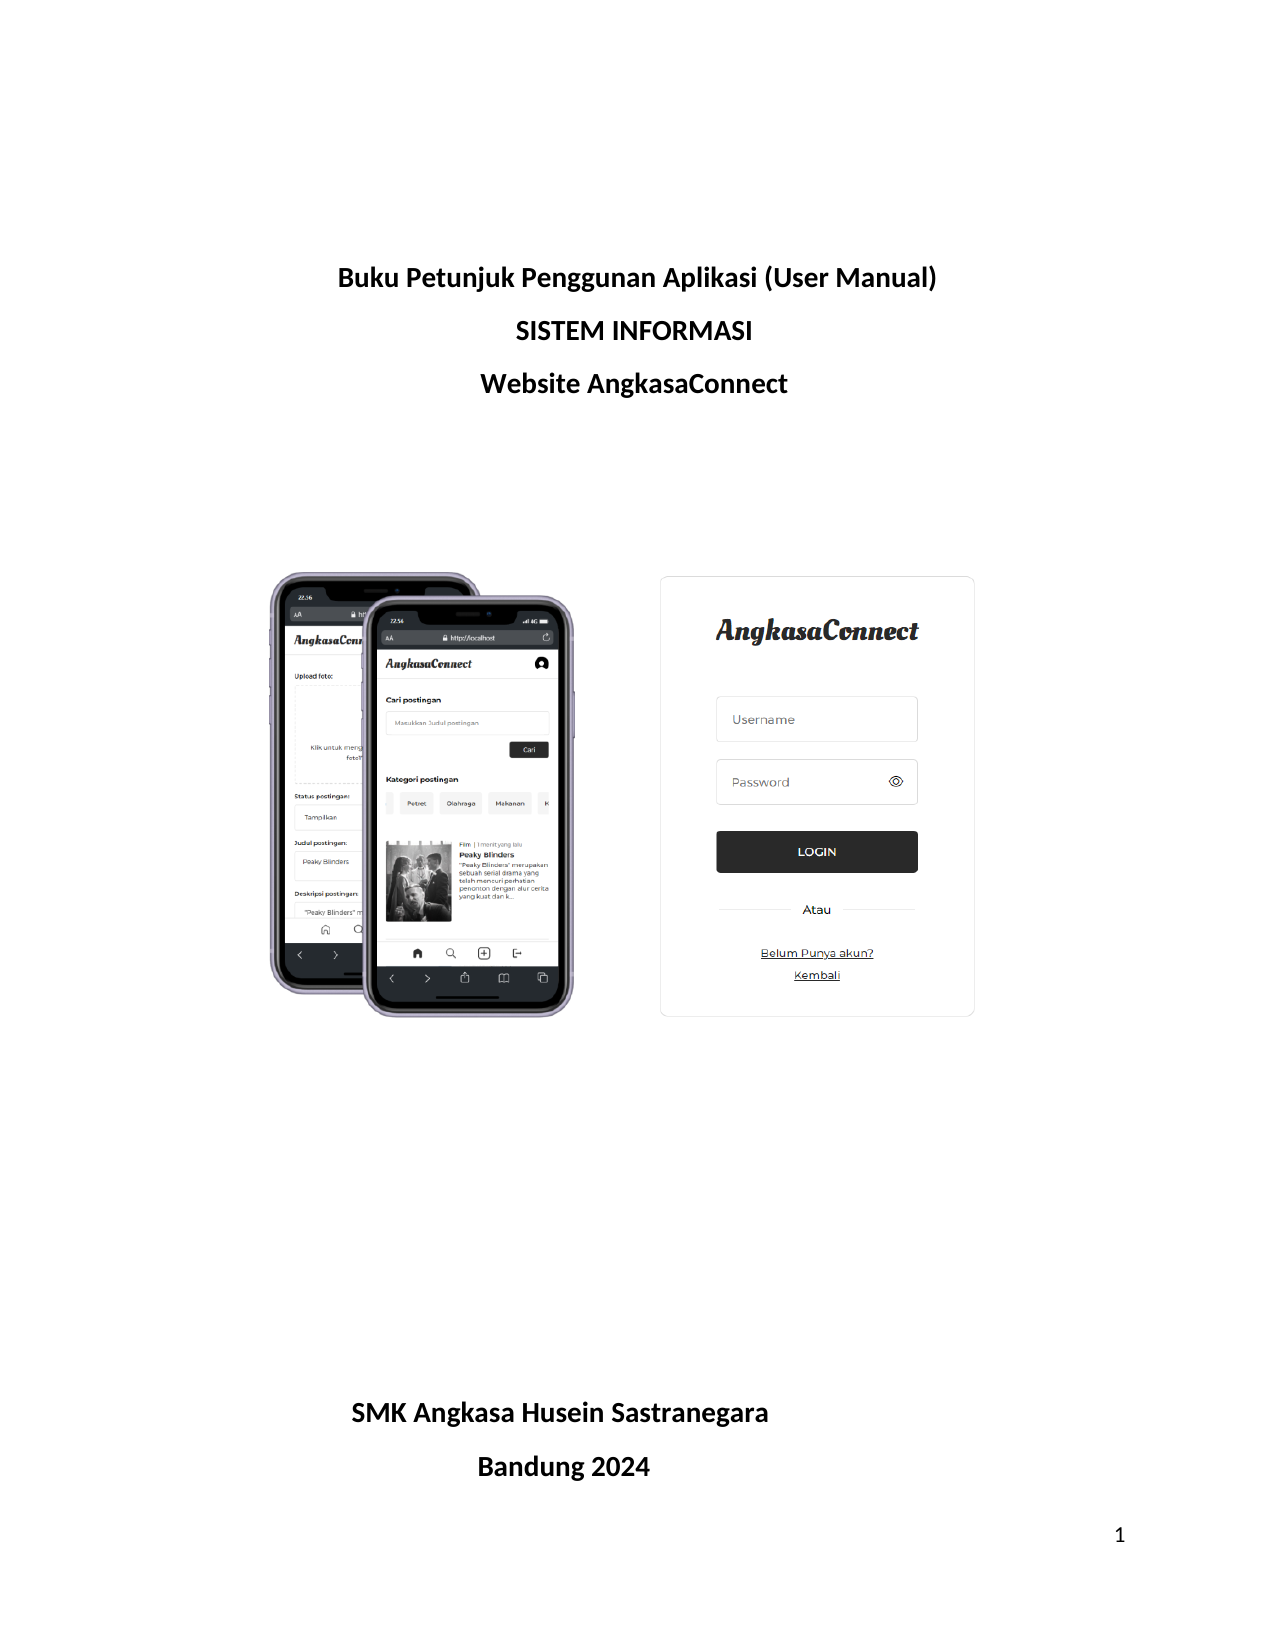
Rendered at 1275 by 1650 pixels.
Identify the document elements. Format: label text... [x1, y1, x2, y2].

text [2, 1348, 1125, 1483]
text Buku Petunjuk Penggunan Aplikasi (User Manual) SISTEM INFORMASI Website AngkasaConnect [150, 213, 1125, 443]
picture [150, 477, 1125, 1146]
